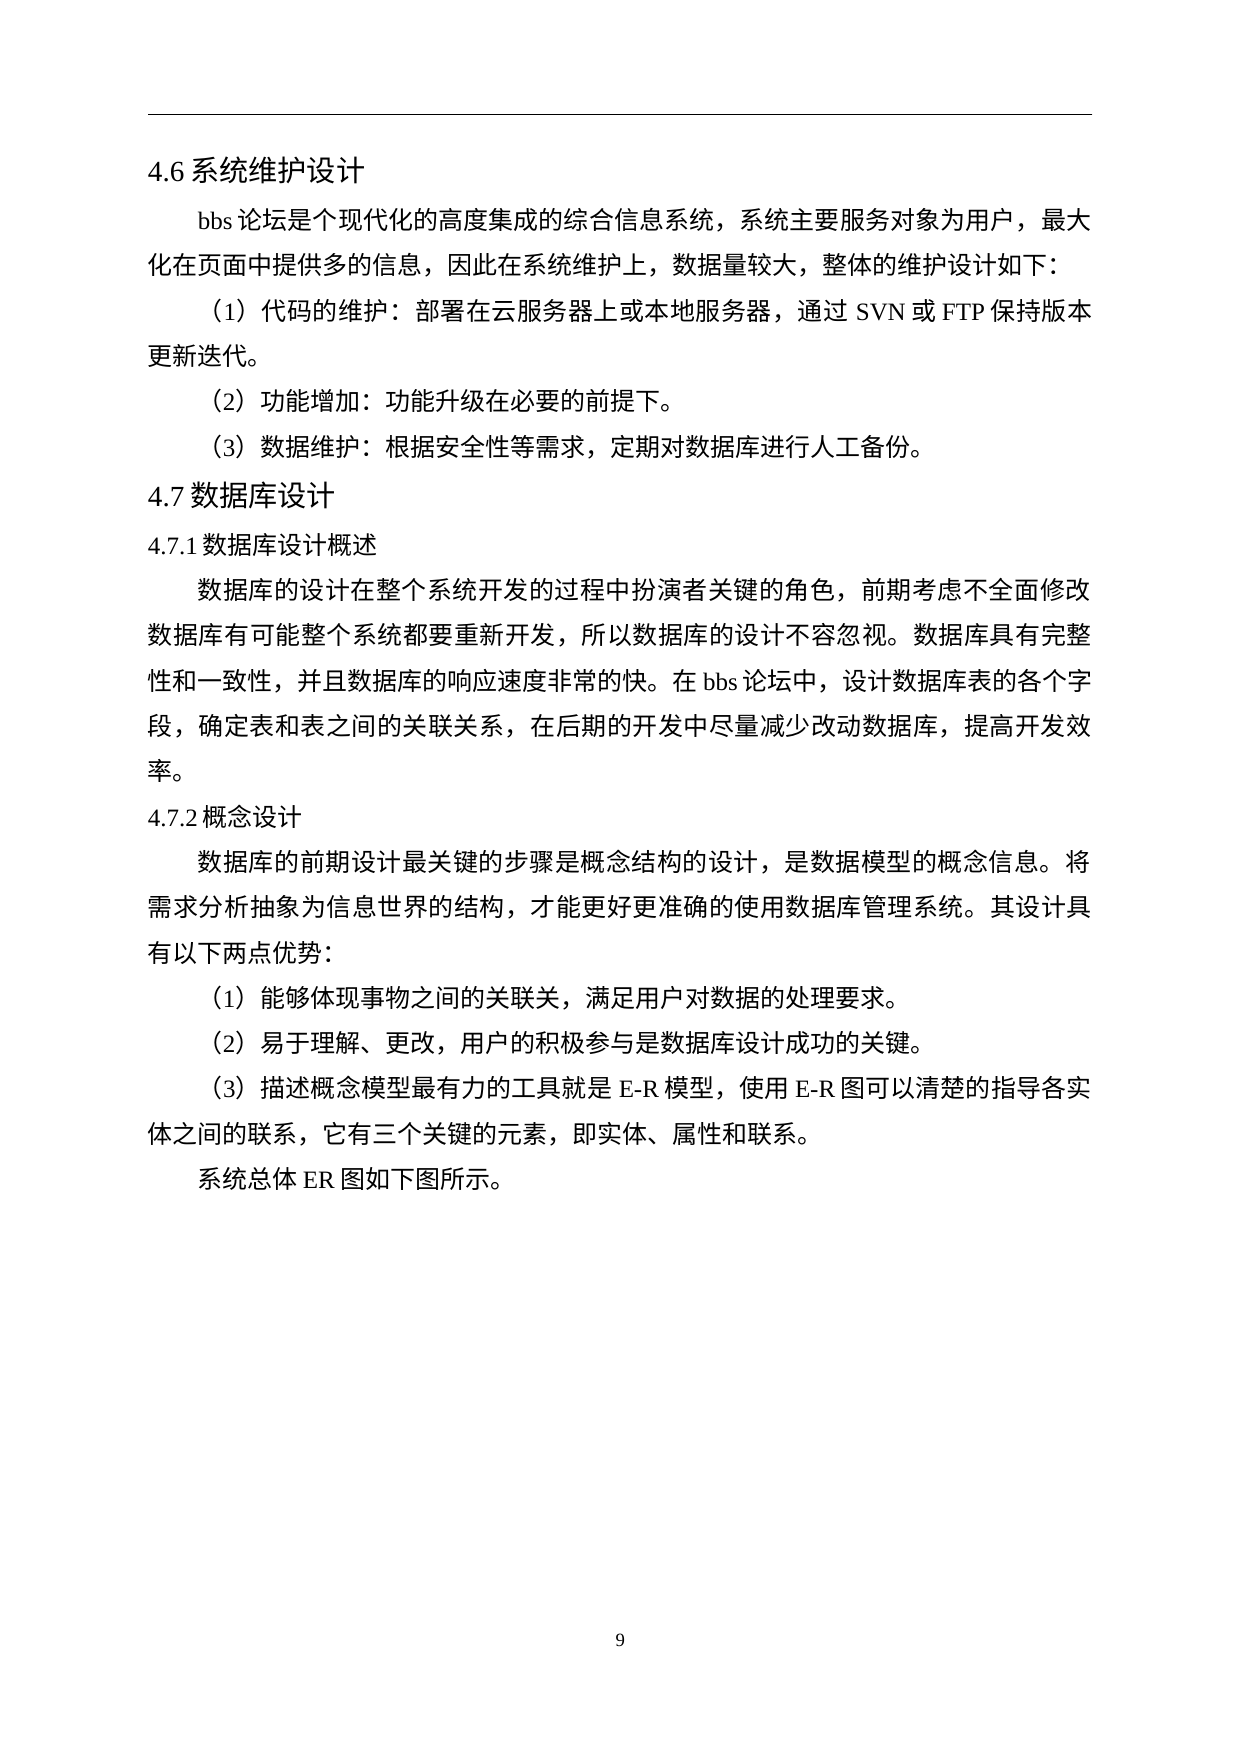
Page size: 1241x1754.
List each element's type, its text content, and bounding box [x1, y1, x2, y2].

subtitle 4.7.1数据库设计概述 [148, 525, 1092, 561]
text （1）能够体现事物之间的关联关，满足用户对数据的处理要求。 [148, 978, 1092, 1014]
subtitle 4.6系统维护设计 [148, 148, 1092, 190]
subtitle 4.7.2概念设计 [148, 797, 1092, 833]
text bbs论坛是个现代化的高度集成的综合信息系统，系统主要服务对象为用户，最大化在页面中提供多的信息，因此在系统维护上，数据量较大，整体的维护设计如下： [148, 201, 1092, 282]
subtitle 4.7数据库设计 [148, 472, 1092, 515]
text （2）功能增加：功能升级在必要的前提下。 [148, 382, 1092, 418]
text （3）数据维护：根据安全性等需求，定期对数据库进行人工备份。 [148, 427, 1092, 463]
text 系统总体ER图如下图所示。 [148, 1159, 1092, 1196]
text （3）描述概念模型最有力的工具就是E-R模型，使用E-R图可以清楚的指导各实体之间的联系，它有三个关键的元素，即实体、属性和联系。 [148, 1069, 1092, 1151]
text （1）代码的维护：部署在云服务器上或本地服务器，通过SVN或FTP保持版本更新迭代。 [148, 291, 1092, 373]
text 数据库的设计在整个系统开发的过程中扮演者关键的角色，前期考虑不全面修改数据库有可能整个系统都要重新开发，所以数据库的设计不容忽视。数据库具有完整性和一致性，并且数据库的响应速度非常的快。在bbs论坛中，设计数据库表的各个字段，确定表和表之间的关联关系，在后期的开发中尽量减少改动数据库，提高开发效率。 [148, 571, 1092, 788]
text （2）易于理解、更改，用户的积极参与是数据库设计成功的关键。 [148, 1024, 1092, 1060]
text 数据库的前期设计最关键的步骤是概念结构的设计，是数据模型的概念信息。将需求分析抽象为信息世界的结构，才能更好更准确的使用数据库管理系统。其设计具有以下两点优势： [148, 842, 1092, 969]
